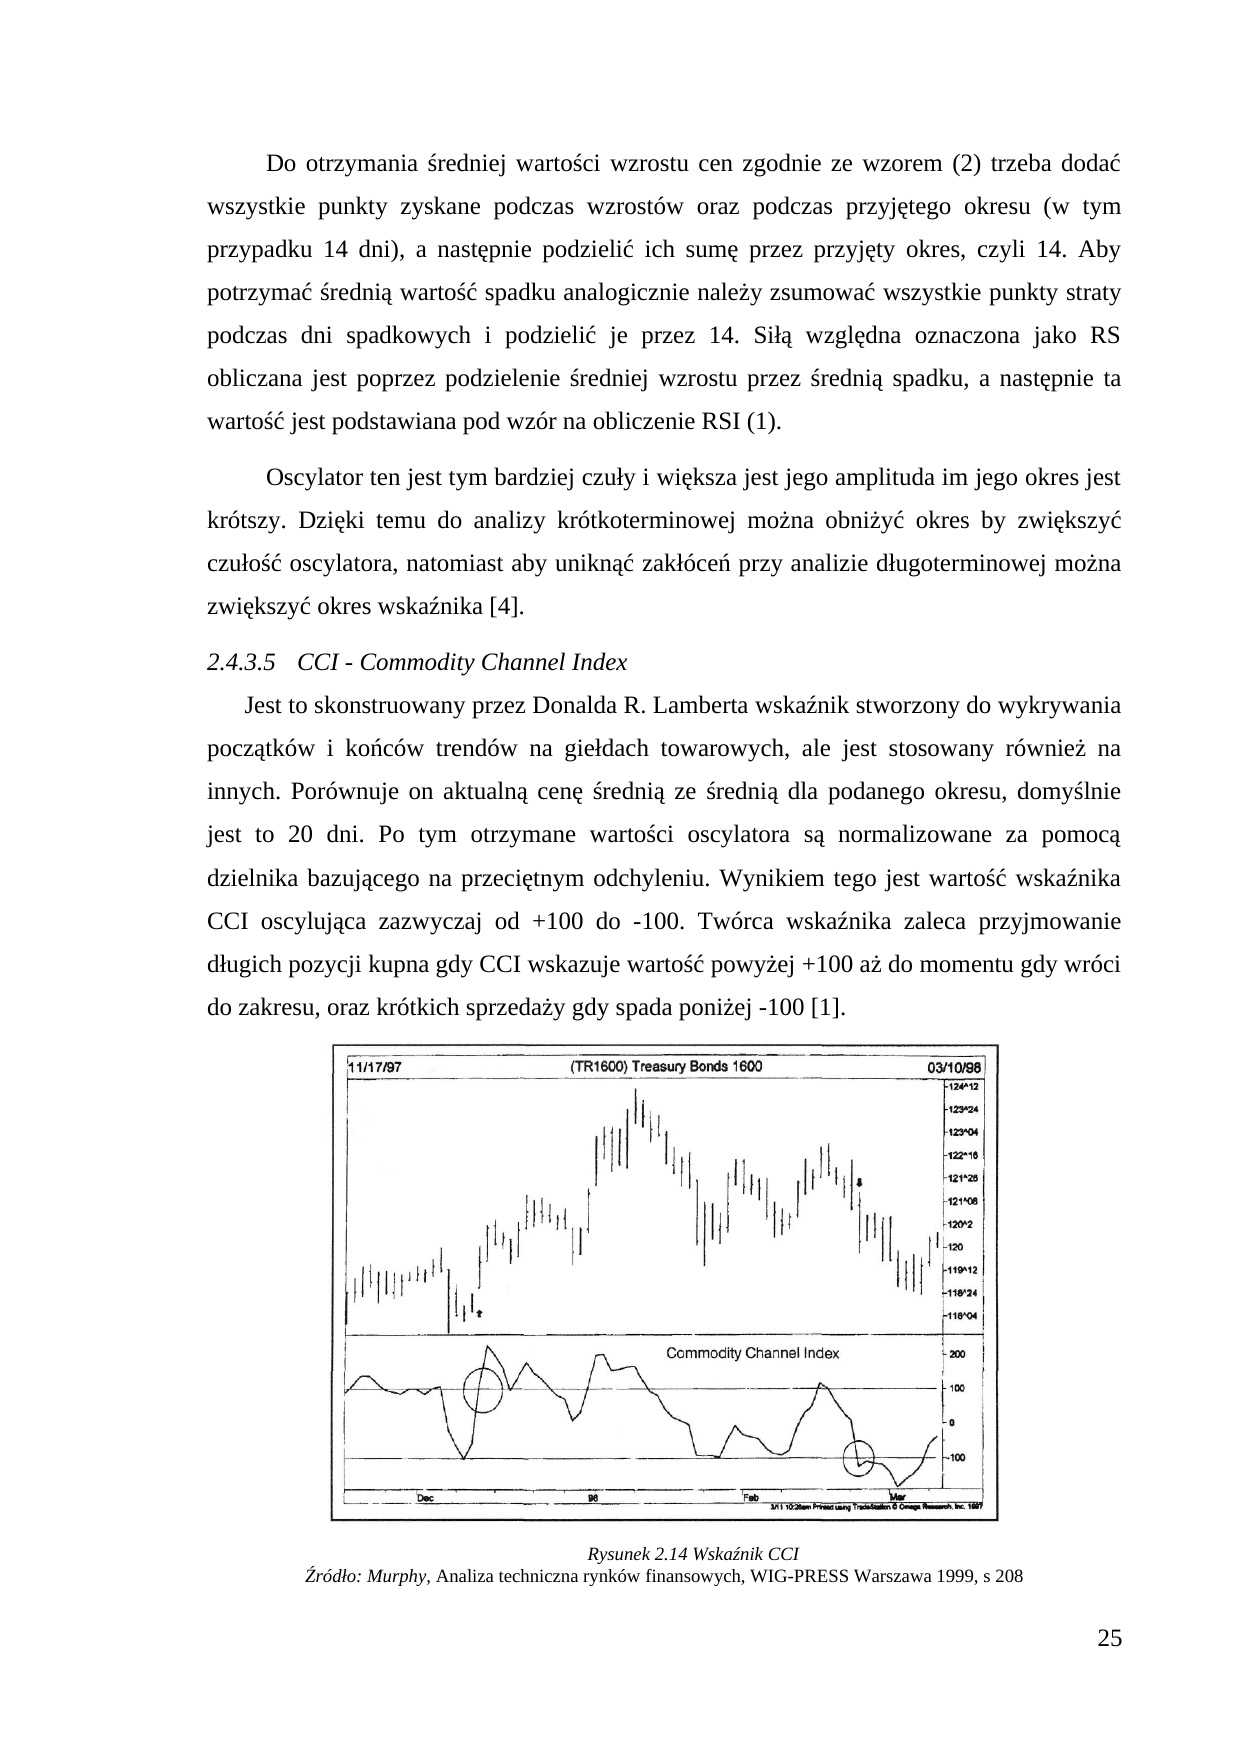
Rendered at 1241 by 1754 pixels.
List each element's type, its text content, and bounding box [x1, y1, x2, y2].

text Do otrzymania średniej wartości wzrostu cen zgodnie ze wzorem (2) trzeba dodać wszystkie punkty zyskane podczas wzrostów oraz podczas przyjętego okresu (w tym przypadku 14 dni), a następnie podzielić ich sumę przez przyjęty okres, czyli 14. Aby potrzymać średnią wartość spadku analogicznie należy zsumować wszystkie punkty straty podczas dni spadkowych i podzielić je przez 14. Siłą względna oznaczona jako RS obliczana jest poprzez podzielenie średniej wzrostu przez średnią spadku, a następnie ta wartość jest podstawiana pod wzór na obliczenie RSI (1). [207, 148, 1122, 435]
picture [323, 1035, 1006, 1529]
text Jest to skonstruowany przez Donalda R. Lamberta wskaźnik stworzony do wykrywania początków i końców trendów na giełdach towarowych, ale jest stosowany również na innych. Porównuje on aktualną cenę średnią ze średnią dla podanego okresu, domyślnie jest to 20 dni. Po tym otrzymane wartości oscylatora są normalizowane za pomocą dzielnika bazującego na przeciętnym odchyleniu. Wynikiem tego jest wartość wskaźnika CCI oscylująca zazwyczaj od +100 do -100. Twórca wskaźnika zaleca przyjmowanie długich pozycji kupna gdy CCI wskazuje wartość powyżej +100 aż do momentu gdy wróci do zakresu, oraz krótkich sprzedaży gdy spada poniżej -100 [1]. [207, 690, 1122, 1021]
subtitle CCI - Commodity Channel Index [207, 647, 1122, 676]
text Rysunek 2.14 Wskaźnik CCI Źródło: Murphy, Analiza techniczna rynków finansowych, WIG-PRESS Warszawa 1999, s 208 [207, 1543, 1122, 1586]
text Oscylator ten jest tym bardziej czuły i większa jest jego amplituda im jego okres jest krótszy. Dzięki temu do analizy krótkoterminowej można obniżyć okres by zwiększyć czułość oscylatora, natomiast aby uniknąć zakłóceń przy analizie długoterminowej można zwiększyć okres wskaźnika [4]. [207, 462, 1122, 620]
